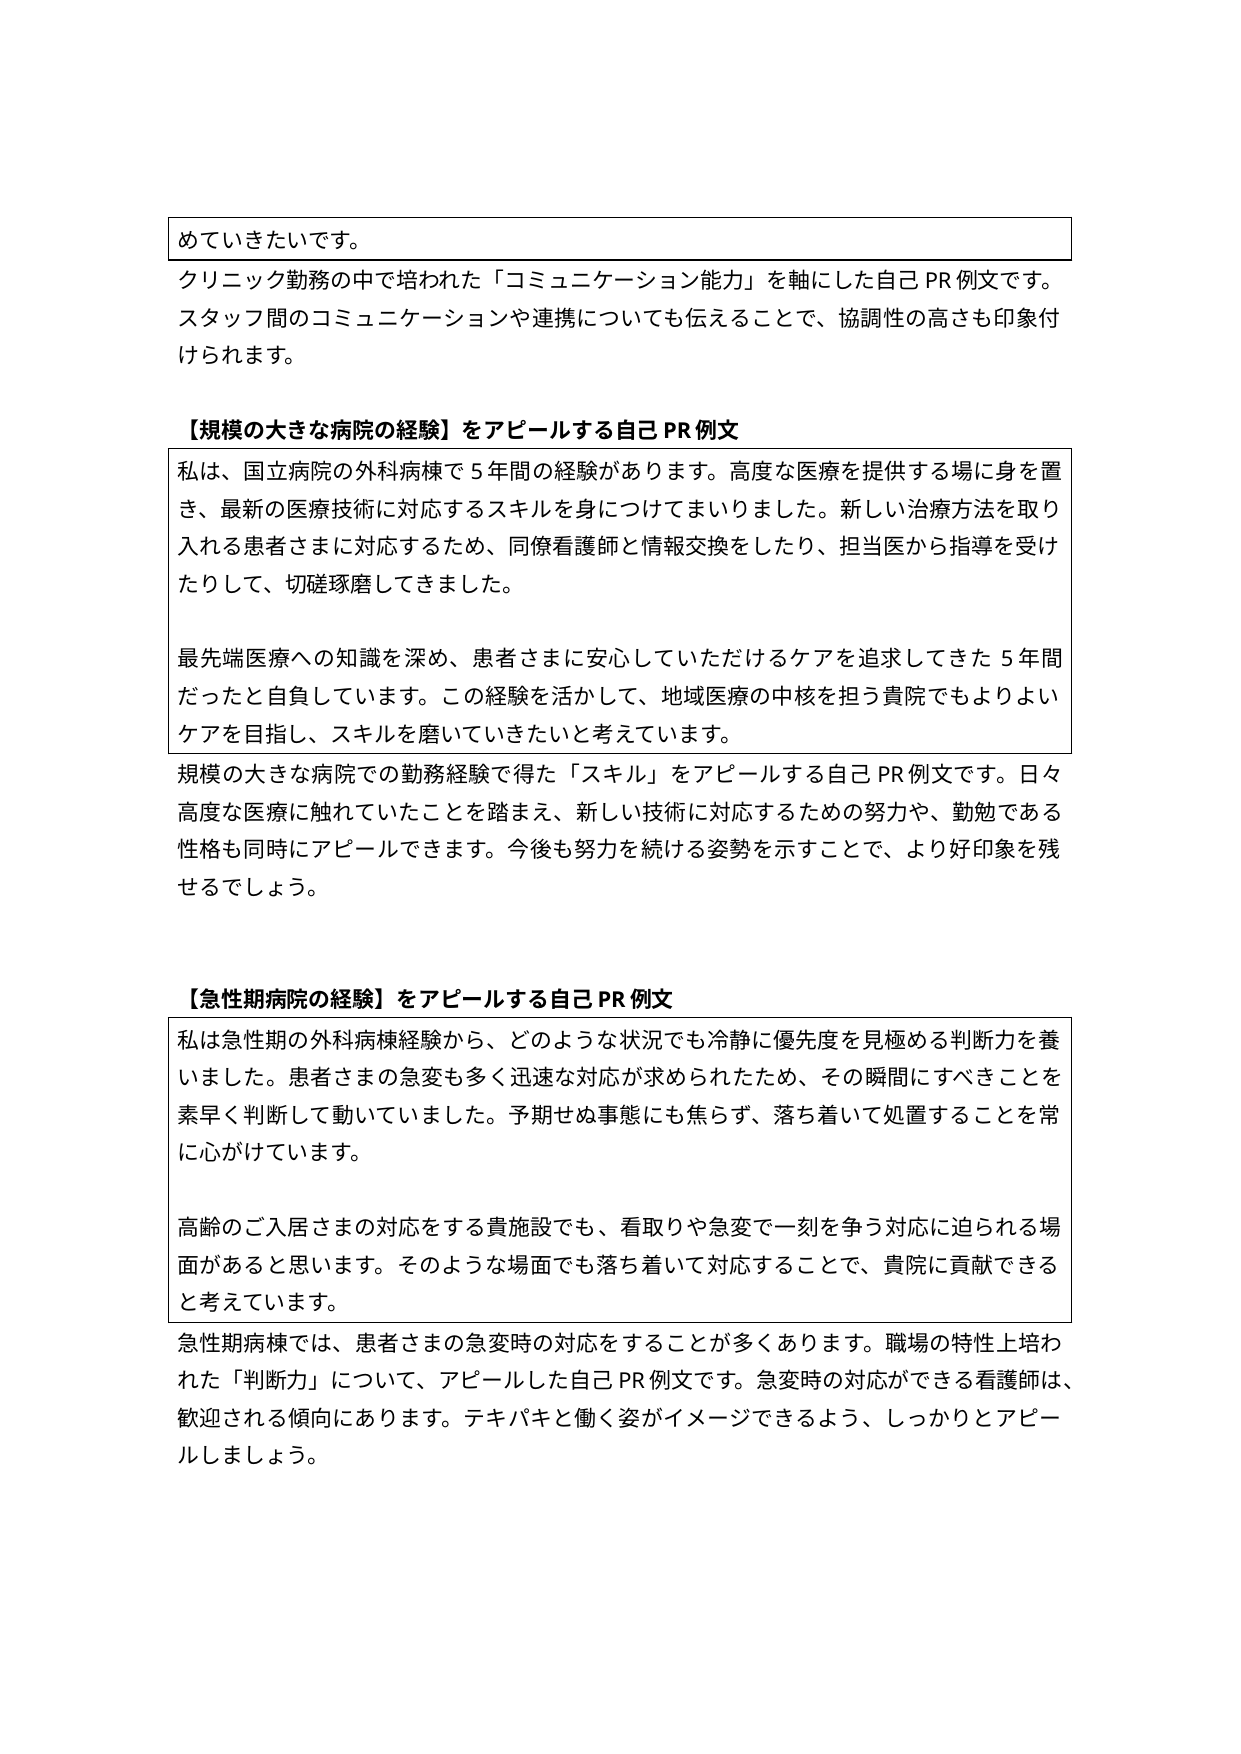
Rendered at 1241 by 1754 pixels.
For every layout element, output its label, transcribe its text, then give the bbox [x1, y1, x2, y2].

text 規模の大きな病院での勤務経験で得た「スキル」をアピールする自己PR例文です。日々高度な医療に触れていたことを踏まえ、新しい技術に対応するための努力や、勤勉である性格も同時にアピールできます。今後も努力を続ける姿勢を示すことで、より好印象を残せるでしょう。 [177, 754, 1063, 904]
subtitle 【規模の大きな病院の経験】をアピールする自己PR例文 [177, 411, 1063, 448]
text 最先端医療への知識を深め、患者さまに安心していただけるケアを追求してきた5年間だったと自負しています。この経験を活かして、地域医療の中核を担う貴院でもよりよいケアを目指し、スキルを磨いていきたいと考えています。 [169, 636, 1071, 753]
text 私は、国立病院の外科病棟で5年間の経験があります。高度な医療を提供する場に身を置き、最新の医療技術に対応するスキルを身につけてまいりました。新しい治療方法を取り入れる患者さまに対応するため、同僚看護師と情報交換をしたり、担当医から指導を受けたりして、切磋琢磨してきました。 [169, 449, 1071, 601]
text 急性期病棟では、患者さまの急変時の対応をすることが多くあります。職場の特性上培われた「判断力」について、アピールした自己PR例文です。急変時の対応ができる看護師は、歓迎される傾向にあります。テキパキと働く姿がイメージできるよう、しっかりとアピールしましょう。 [177, 1323, 1063, 1473]
text 高齢のご入居さまの対応をする貴施設でも、看取りや急変で一刻を争う対応に迫られる場面があると思います。そのような場面でも落ち着いて対応することで、貴院に貢献できると考えています。 [169, 1204, 1071, 1322]
text 私は急性期の外科病棟経験から、どのような状況でも冷静に優先度を見極める判断力を養いました。患者さまの急変も多く迅速な対応が求められたため、その瞬間にすべきことを素早く判断して動いていました。予期せぬ事態にも焦らず、落ち着いて処置することを常に心がけています。 [169, 1018, 1071, 1170]
subtitle 【急性期病院の経験】をアピールする自己PR例文 [177, 979, 1063, 1017]
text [169, 218, 1071, 259]
text クリニック勤務の中で培われた「コミュニケーション能力」を軸にした自己PR例文です。スタッフ間のコミュニケーションや連携についても伝えることで、協調性の高さも印象付けられます。 [177, 261, 1063, 373]
